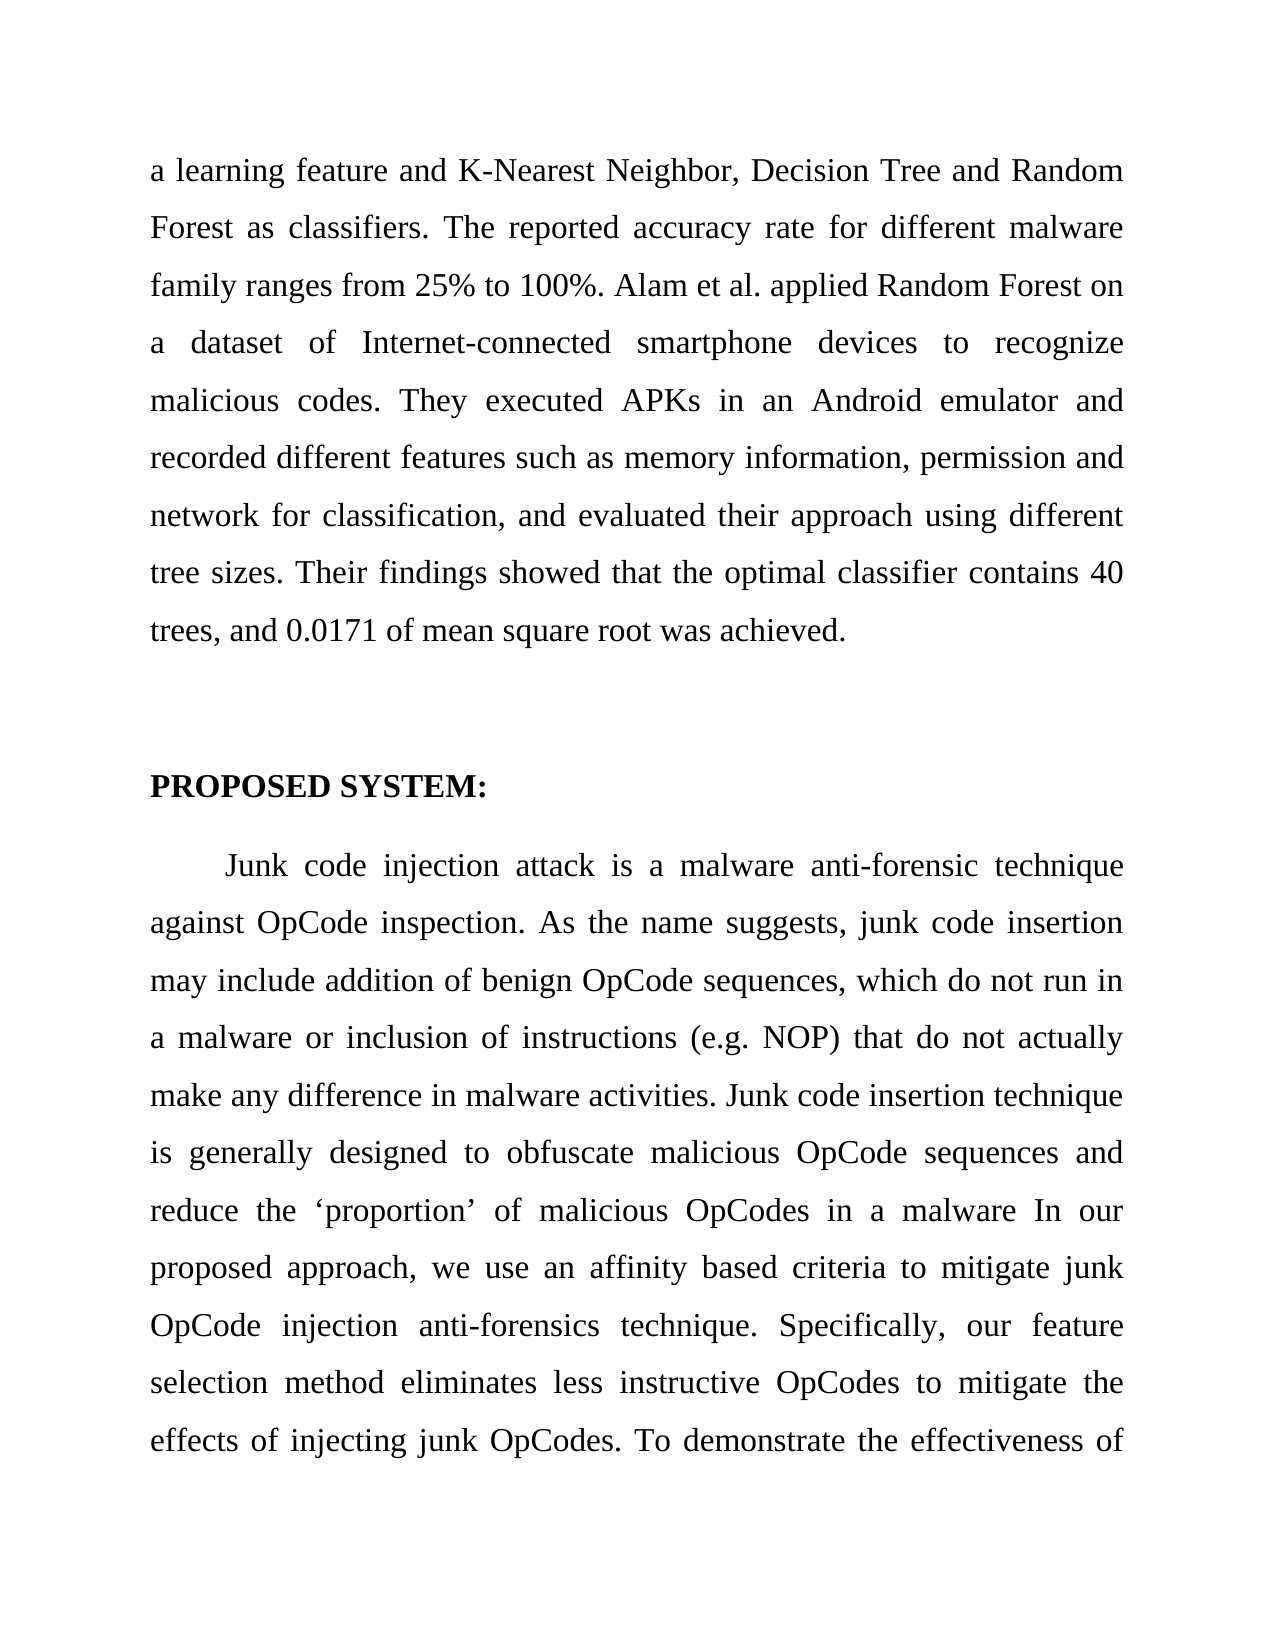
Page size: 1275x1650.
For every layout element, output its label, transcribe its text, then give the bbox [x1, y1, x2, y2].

text PROPOSED SYSTEM: [150, 767, 1125, 805]
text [150, 845, 1125, 1458]
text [150, 150, 1125, 648]
